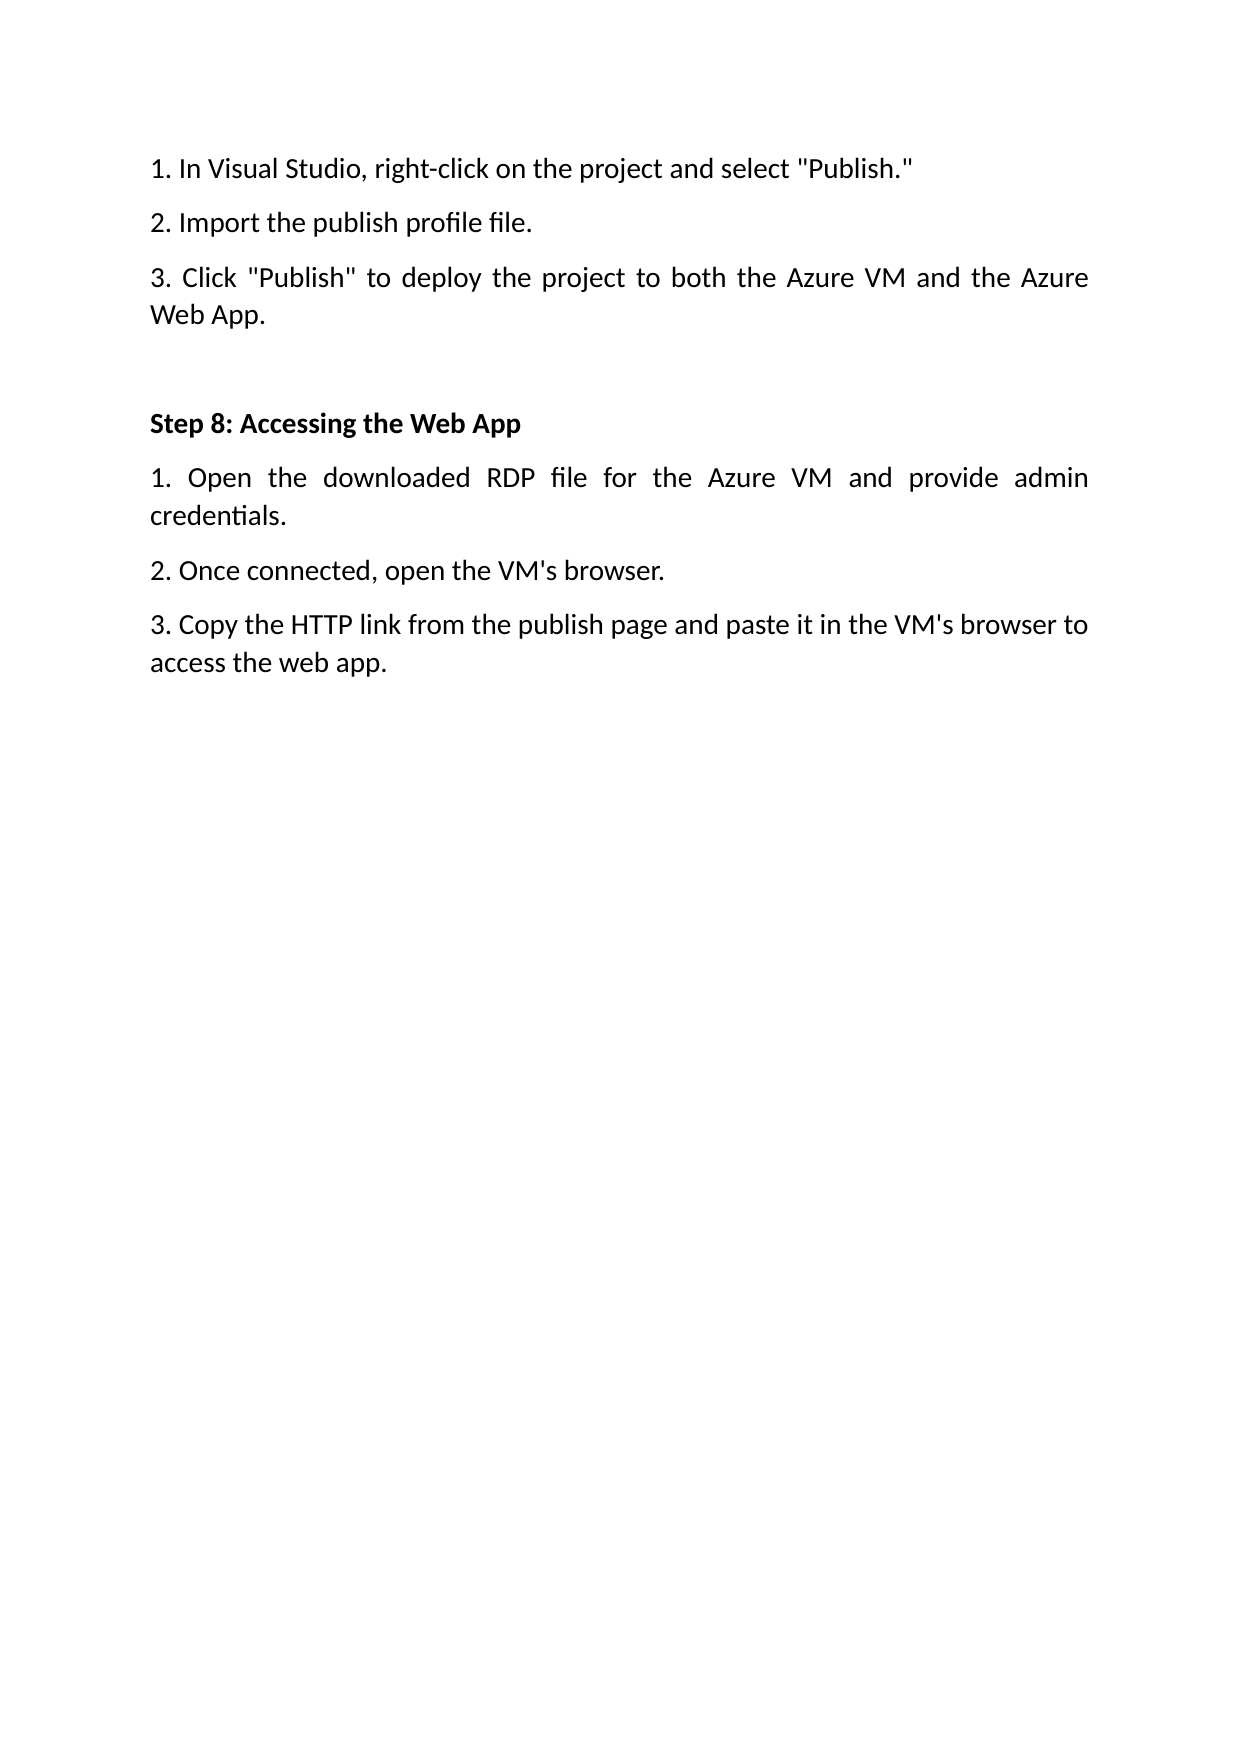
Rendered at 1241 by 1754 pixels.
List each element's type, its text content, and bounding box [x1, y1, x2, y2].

text 3. Click "Publish" to deploy the project to both the Azure VM and the Azure Web App. [150, 259, 1090, 332]
text 2. Import the publish profile file. [150, 204, 1090, 240]
text Step 8: Accessing the Web App [150, 405, 1090, 441]
text 1. Open the downloaded RDP file for the Azure VM and provide admin credentials. [150, 459, 1090, 533]
text 1. In Visual Studio, right-click on the project and select "Publish." [150, 150, 1090, 186]
text 2. Once connected, open the VM's browser. [150, 552, 1090, 587]
text 3. Copy the HTTP link from the publish page and paste it in the VM's browser to access the web app. [150, 606, 1090, 679]
